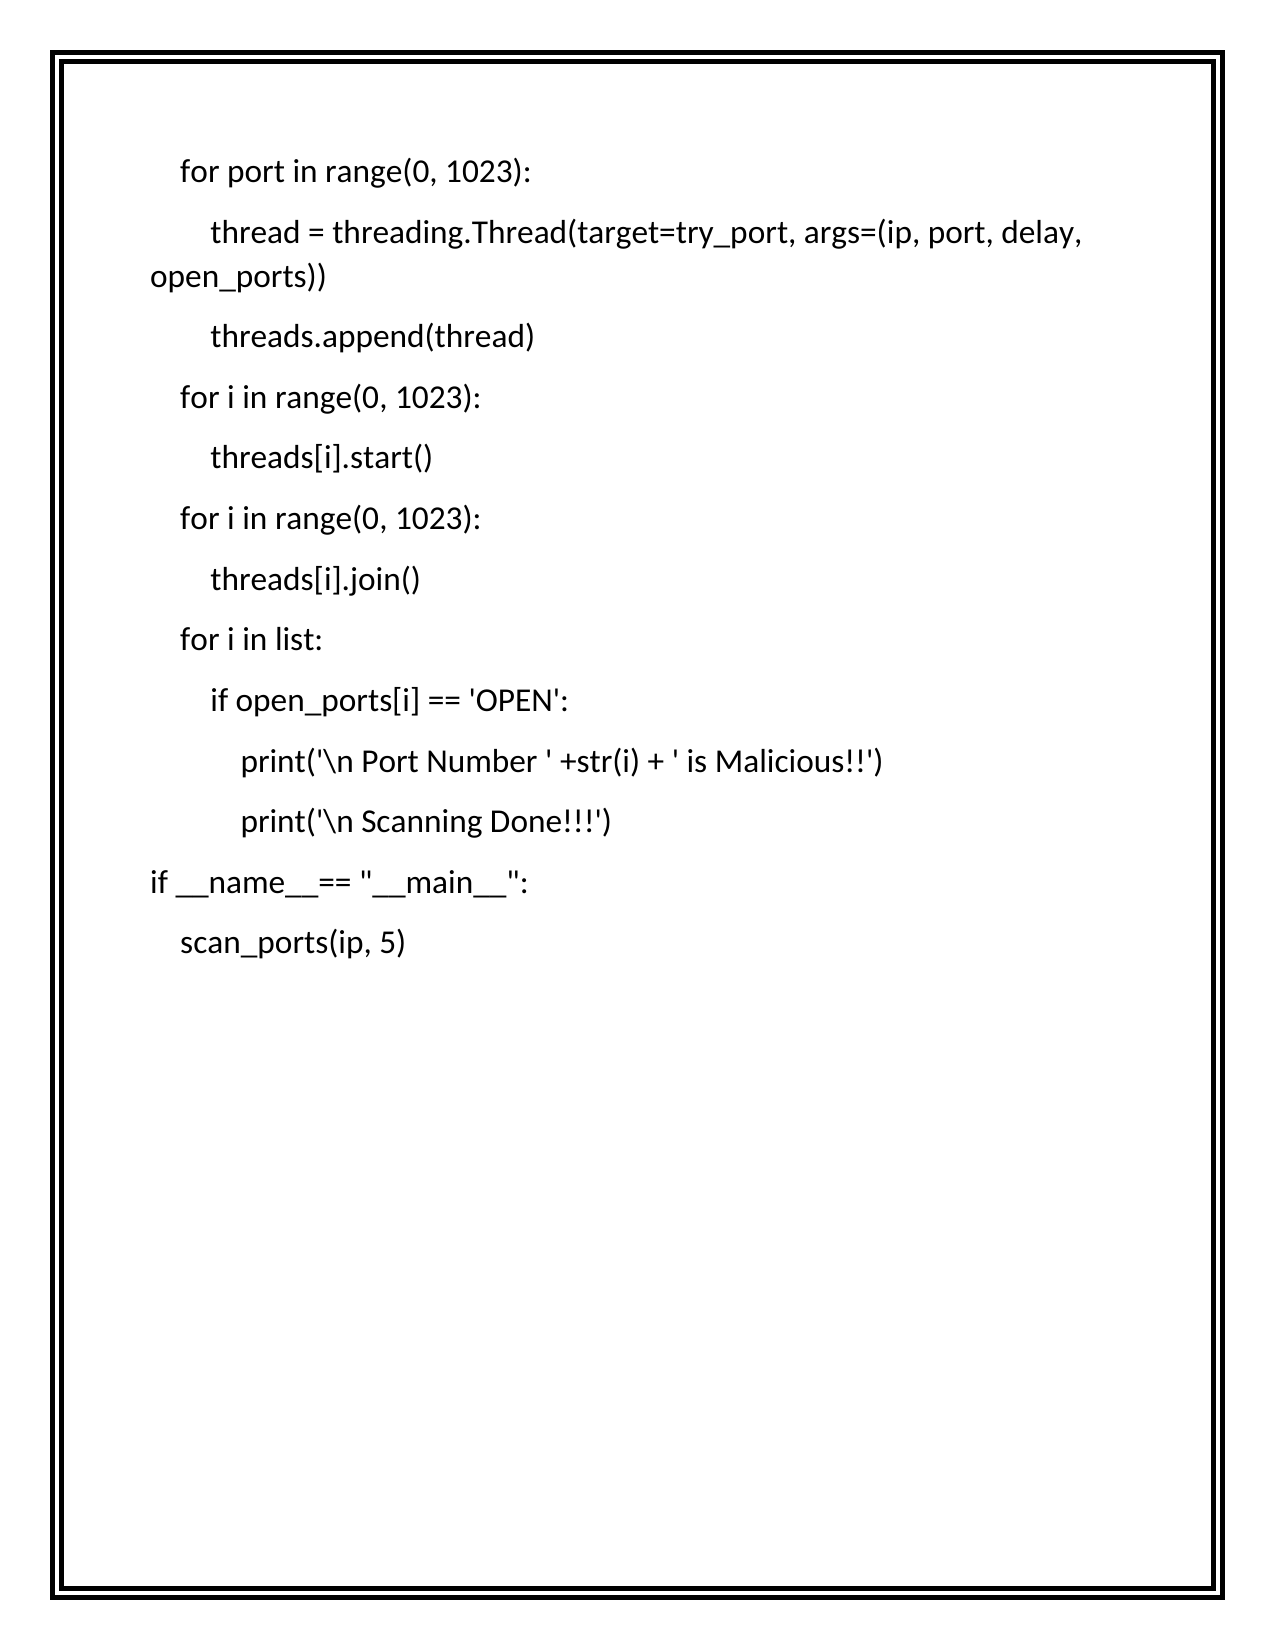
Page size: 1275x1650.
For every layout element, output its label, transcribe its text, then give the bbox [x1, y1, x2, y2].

text threads[i].start() [150, 436, 1125, 477]
text if open_ports[i] == 'OPEN': [150, 679, 1125, 720]
text threads[i].join() [150, 558, 1125, 598]
text for i in range(0, 1023): [150, 376, 1125, 417]
text thread = threading.Thread(target=try_port, args=(ip, port, delay, open_ports)) [150, 211, 1125, 295]
text if __name__== "__main__": [150, 861, 1125, 902]
text for i in list: [150, 618, 1125, 659]
text for i in range(0, 1023): [150, 497, 1125, 538]
text scan_ports(ip, 5) [150, 921, 1125, 962]
text print('\n Port Number ' +str(i) + ' is Malicious!!') [150, 739, 1125, 780]
text print('\n Scanning Done!!!') [150, 800, 1125, 841]
text threads.append(thread) [150, 315, 1125, 356]
text for port in range(0, 1023): [150, 150, 1125, 191]
